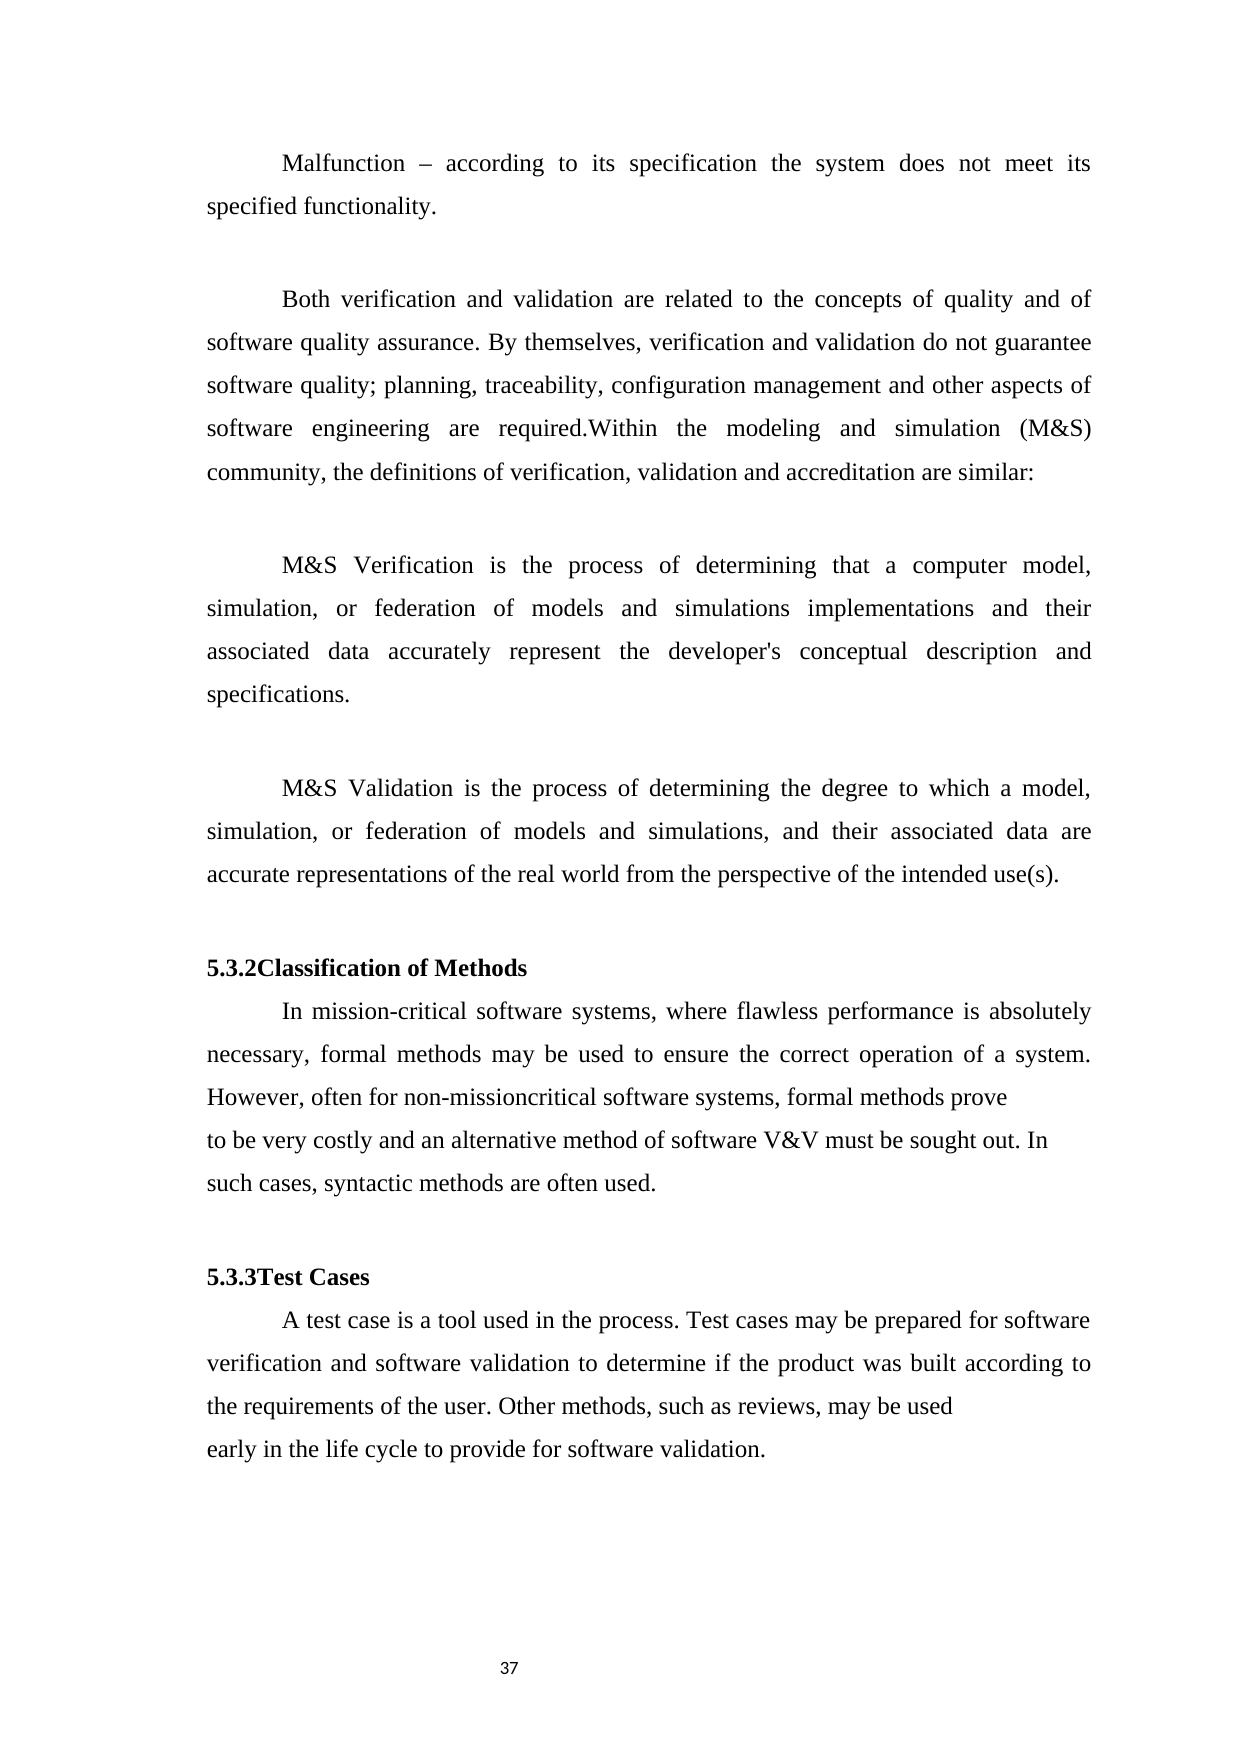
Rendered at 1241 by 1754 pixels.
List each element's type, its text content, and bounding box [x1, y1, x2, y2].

list 5.3.2Classification of Methods [207, 953, 1093, 981]
list Both verification and validation are related to the concepts of quality and of software quality assurance. By themselves, verification and validation do not guarantee software quality; planning, traceability, configuration management and other aspects of software engineering are required.Within the modeling and simulation (M&S) community, the definitions of verification, validation and accreditation are similar: [207, 284, 1093, 485]
list to be very costly and an alternative method of software V&V must be sought out. In [207, 1125, 1093, 1154]
list 5.3.3Test Cases [207, 1262, 1093, 1290]
list In mission-critical software systems, where flawless performance is absolutely necessary, formal methods may be used to ensure the correct operation of a system. However, often for non-missioncritical software systems, formal methods prove [207, 996, 1093, 1111]
list M&S Validation is the process of determining the degree to which a model, simulation, or federation of models and simulations, and their associated data are accurate representations of the real world from the perspective of the intended use(s). [207, 773, 1093, 888]
list such cases, syntactic methods are often used. [207, 1168, 1093, 1197]
list Malfunction – according to its specification the system does not meet its specified functionality. [207, 148, 1093, 219]
list A test case is a tool used in the process. Test cases may be prepared for software verification and software validation to determine if the product was built according to the requirements of the user. Other methods, such as reviews, may be used [207, 1305, 1093, 1420]
list early in the life cycle to provide for software validation. [207, 1434, 1093, 1463]
list M&S Verification is the process of determining that a computer model, simulation, or federation of models and simulations implementations and their associated data accurately represent the developer's conceptual description and specifications. [207, 550, 1093, 708]
